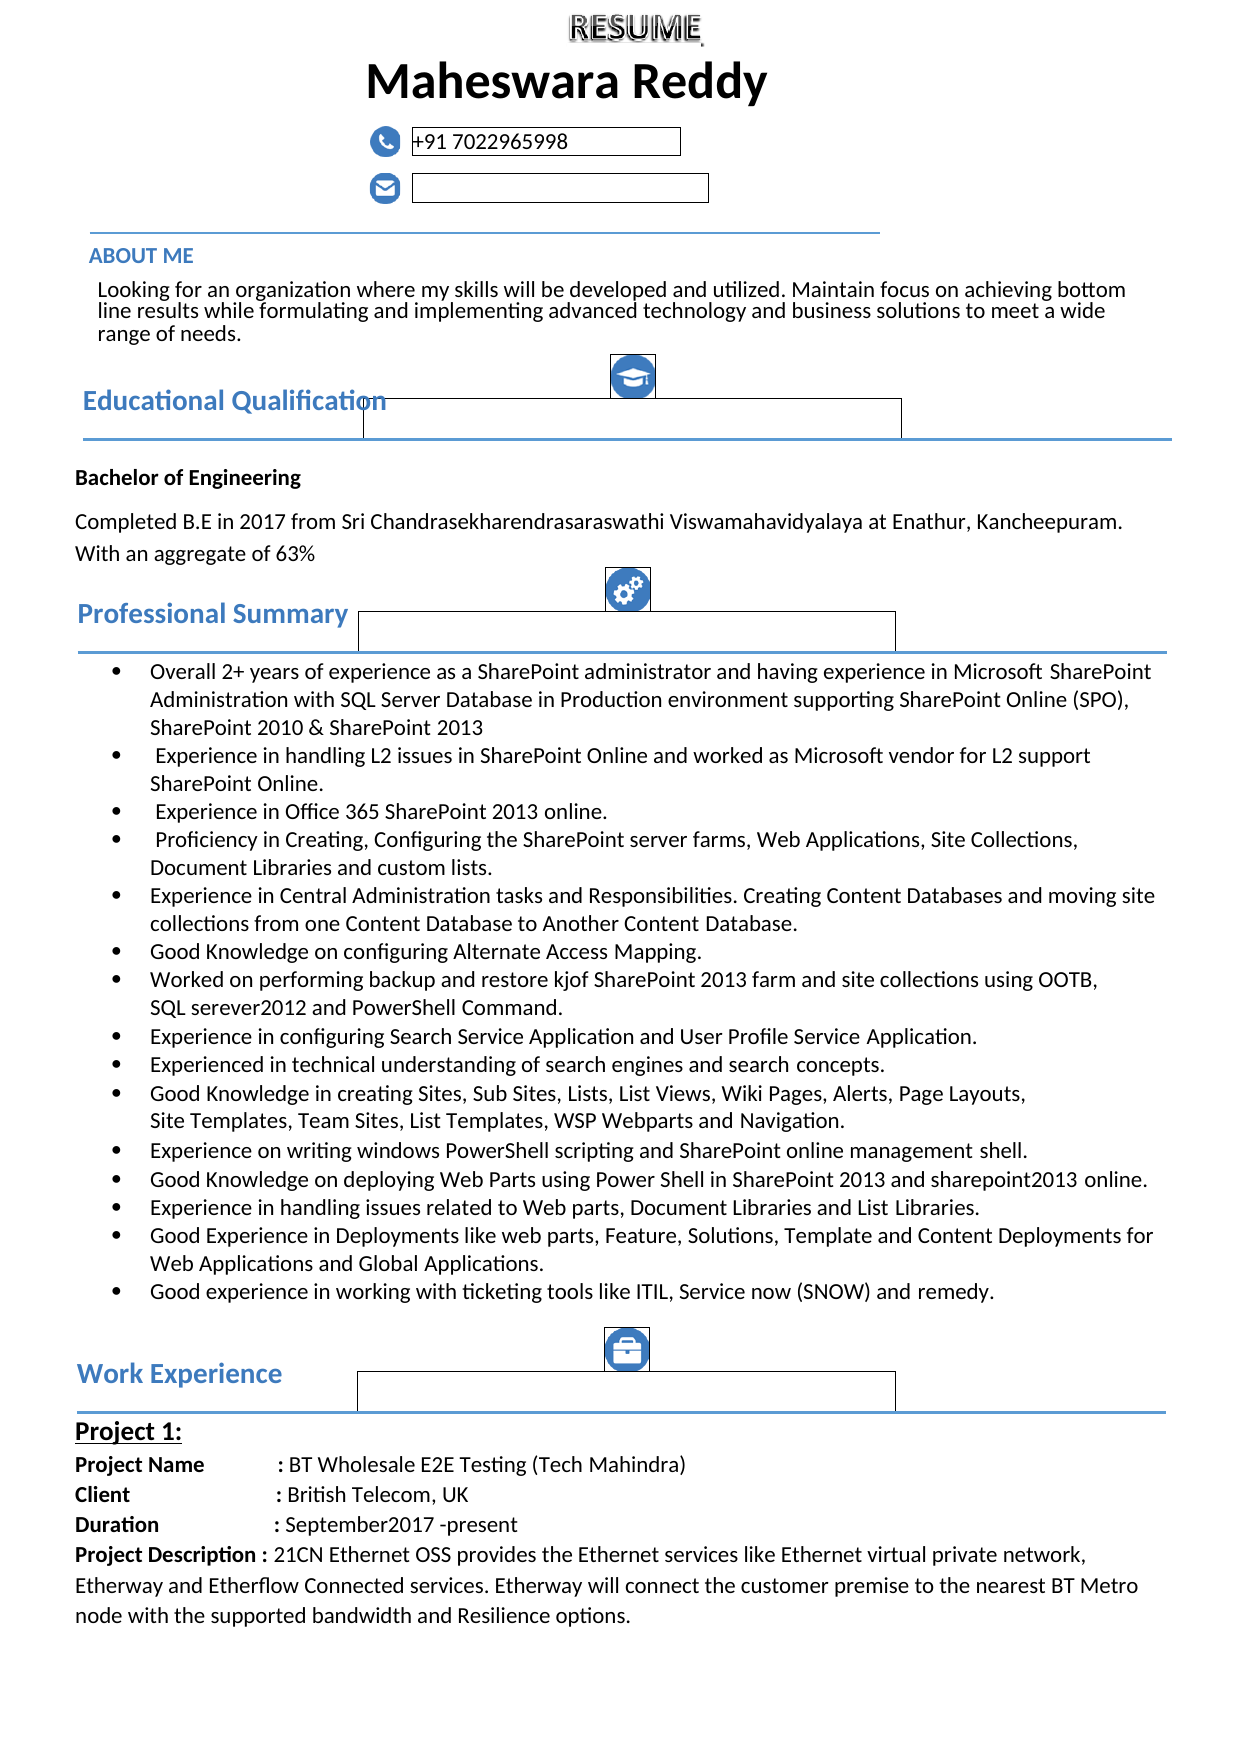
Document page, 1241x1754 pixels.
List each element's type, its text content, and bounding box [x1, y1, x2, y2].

list Overall 2+ years of experience as a SharePoint administrator and having experience in Microsoft SharePoint Administration with SQL Server Database in Production environment supporting SharePoint Online (SPO), SharePoint 2010 & SharePoint 2013 [112, 657, 1152, 741]
list Good experience in working with ticketing tools like ITIL, Service now (SNOW) and remedy. [112, 1277, 1184, 1305]
picture [364, 399, 901, 438]
text Duration : September2017 -present [75, 1511, 1184, 1539]
text Client : British Telecom, UK [75, 1480, 1184, 1508]
list Experience on writing windows PowerShell scripting and SharePoint online management shell. [112, 1135, 1184, 1164]
subtitle Project 1: [75, 1324, 1184, 1447]
list Good Experience in Deployments like web parts, Feature, Solutions, Template and Content Deployments for Web Applications and Global Applications. [112, 1221, 1156, 1277]
text Maheswara Reddy [365, 47, 1184, 111]
picture [563, 12, 705, 47]
list Worked on performing backup and restore kjof SharePoint 2013 farm and site collections using OOTB, SQL serever2012 and PowerShell Command. [112, 965, 1124, 1021]
list Good Knowledge on deploying Web Parts using Power Shell in SharePoint 2013 and sharepoint2013 online. [112, 1164, 1184, 1193]
picture [413, 128, 680, 155]
list Experience in handling L2 issues in SharePoint Online and worked as Microsoft vendor for L2 support SharePoint Online. [112, 741, 1093, 797]
subtitle Bachelor of Engineering [75, 463, 1184, 491]
list Good Knowledge on configuring Alternate Access Mapping. [112, 937, 1184, 965]
text Completed B.E in 2017 from Sri Chandrasekharendrasaraswathi Viswamahavidyalaya at Enathur, Kancheepuram. With an aggregate of 63% [75, 507, 1126, 567]
list Experience in Office 365 SharePoint 2013 online. [112, 797, 1184, 825]
picture [611, 355, 655, 398]
picture [359, 612, 895, 651]
list Experience in handling issues related to Web parts, Document Libraries and List Libraries. [112, 1193, 1184, 1221]
list Good Knowledge in creating Sites, Sub Sites, Lists, List Views, Wiki Pages, Alerts, Page Layouts, Site Templates, Team Sites, List Templates, WSP Webparts and Navigation. [112, 1079, 1065, 1135]
picture [413, 174, 708, 202]
text ABOUT ME [89, 231, 1184, 269]
list Proficiency in Creating, Configuring the SharePoint server farms, Web Applications, Site Collections, Document Libraries and custom lists. [112, 825, 1080, 881]
list Experienced in technical understanding of search engines and search concepts. [112, 1051, 1184, 1079]
picture [369, 173, 400, 204]
text Looking for an organization where my skills will be developed and utilized. Maintain focus on achieving bottom line results while formulating and implementing advanced technology and business solutions to meet a wide range of needs. [97, 280, 1131, 347]
list Experience in Central Administration tasks and Responsibilities. Creating Content Databases and moving site collections from one Content Database to Another Content Database. [112, 881, 1157, 937]
picture [606, 568, 650, 611]
text Project Name : BT Wholesale E2E Testing (Tech Mahindra) [75, 1450, 1184, 1478]
picture [370, 126, 401, 157]
list Experience in configuring Search Service Application and User Profile Service Application. [112, 1021, 1184, 1051]
text Project Description : 21CN Ethernet OSS provides the Ethernet services like Ethernet virtual private network, Etherway and Etherflow Connected services. Etherway will connect the customer premise to the nearest BT Metro node with the supported bandwidth and Resilience options. [75, 1541, 1142, 1629]
